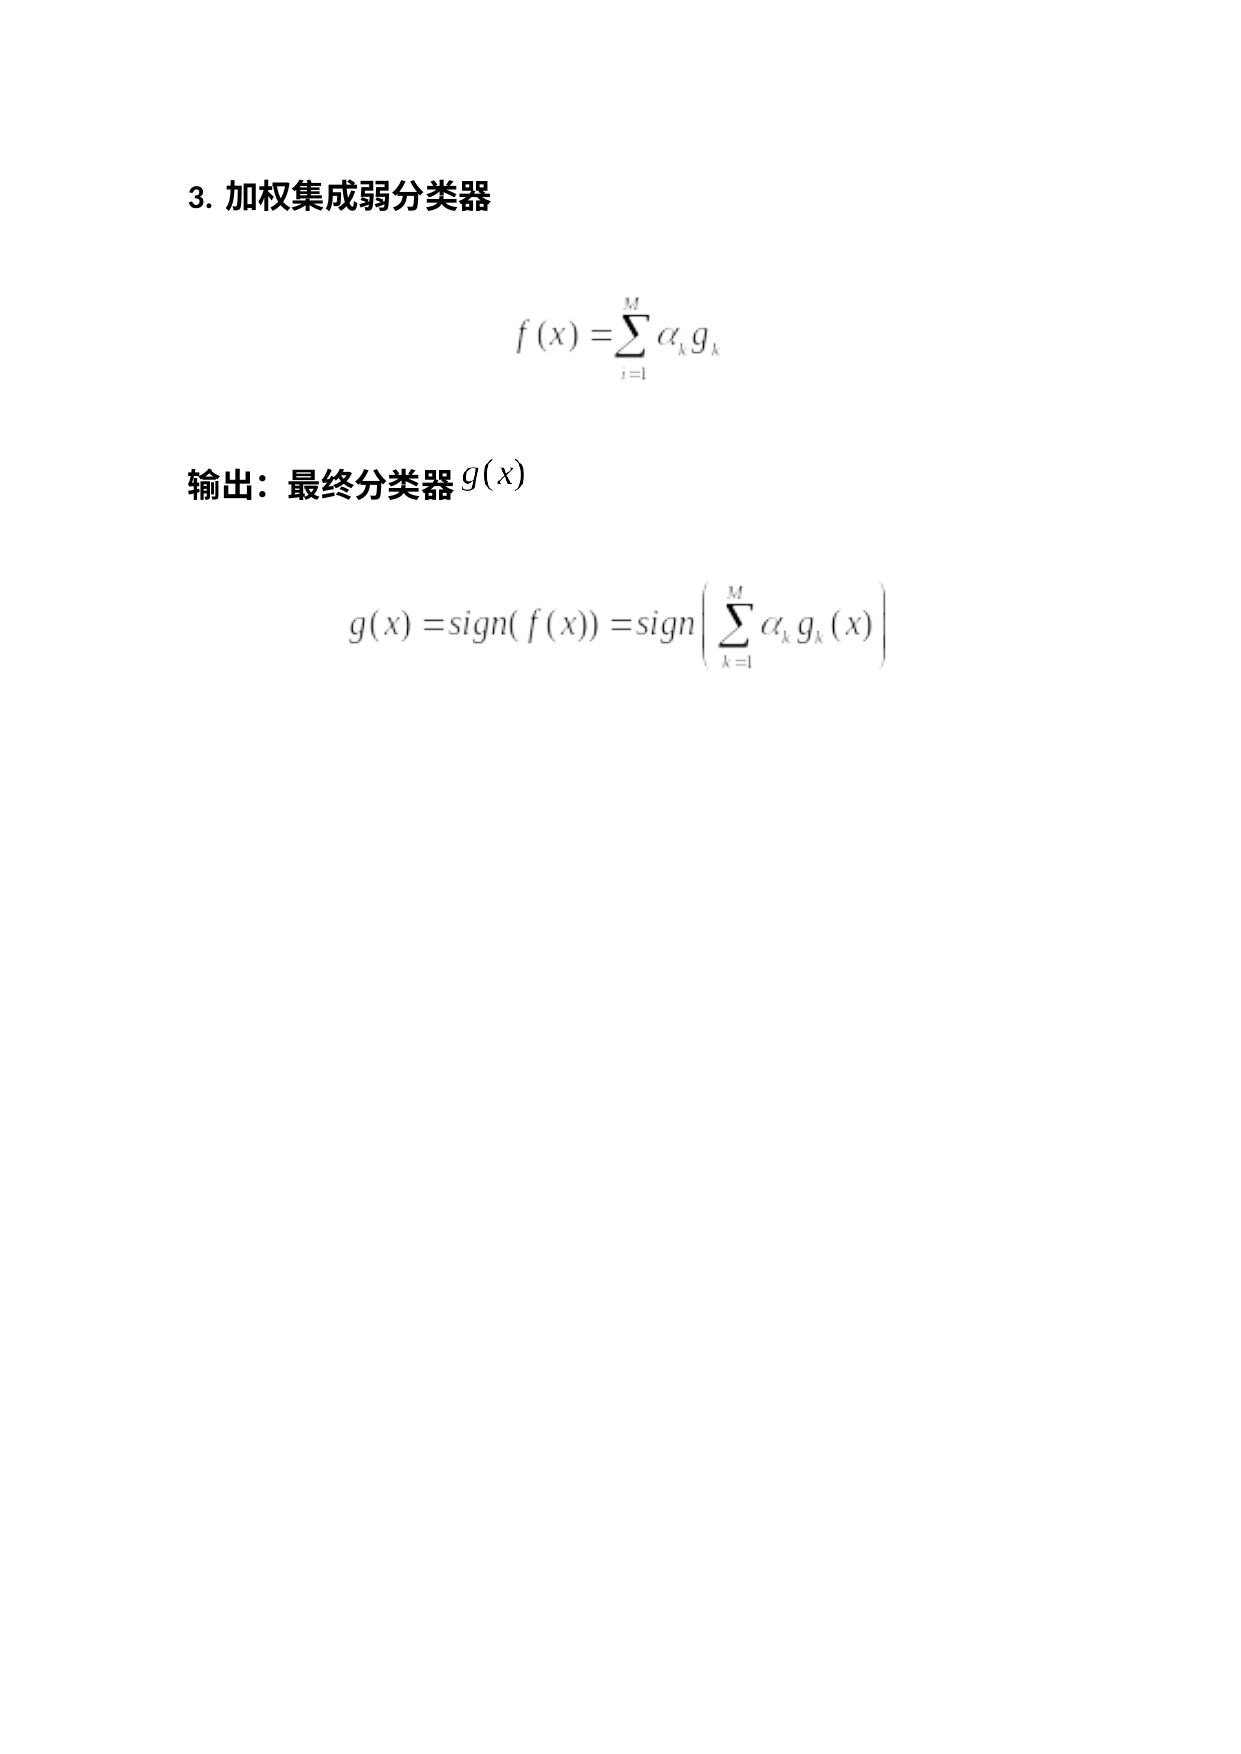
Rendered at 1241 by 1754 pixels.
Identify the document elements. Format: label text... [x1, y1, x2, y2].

subtitle 加权集成弱分类器 [187, 162, 1053, 227]
subtitle 输出：最终分类器 [187, 446, 1053, 511]
